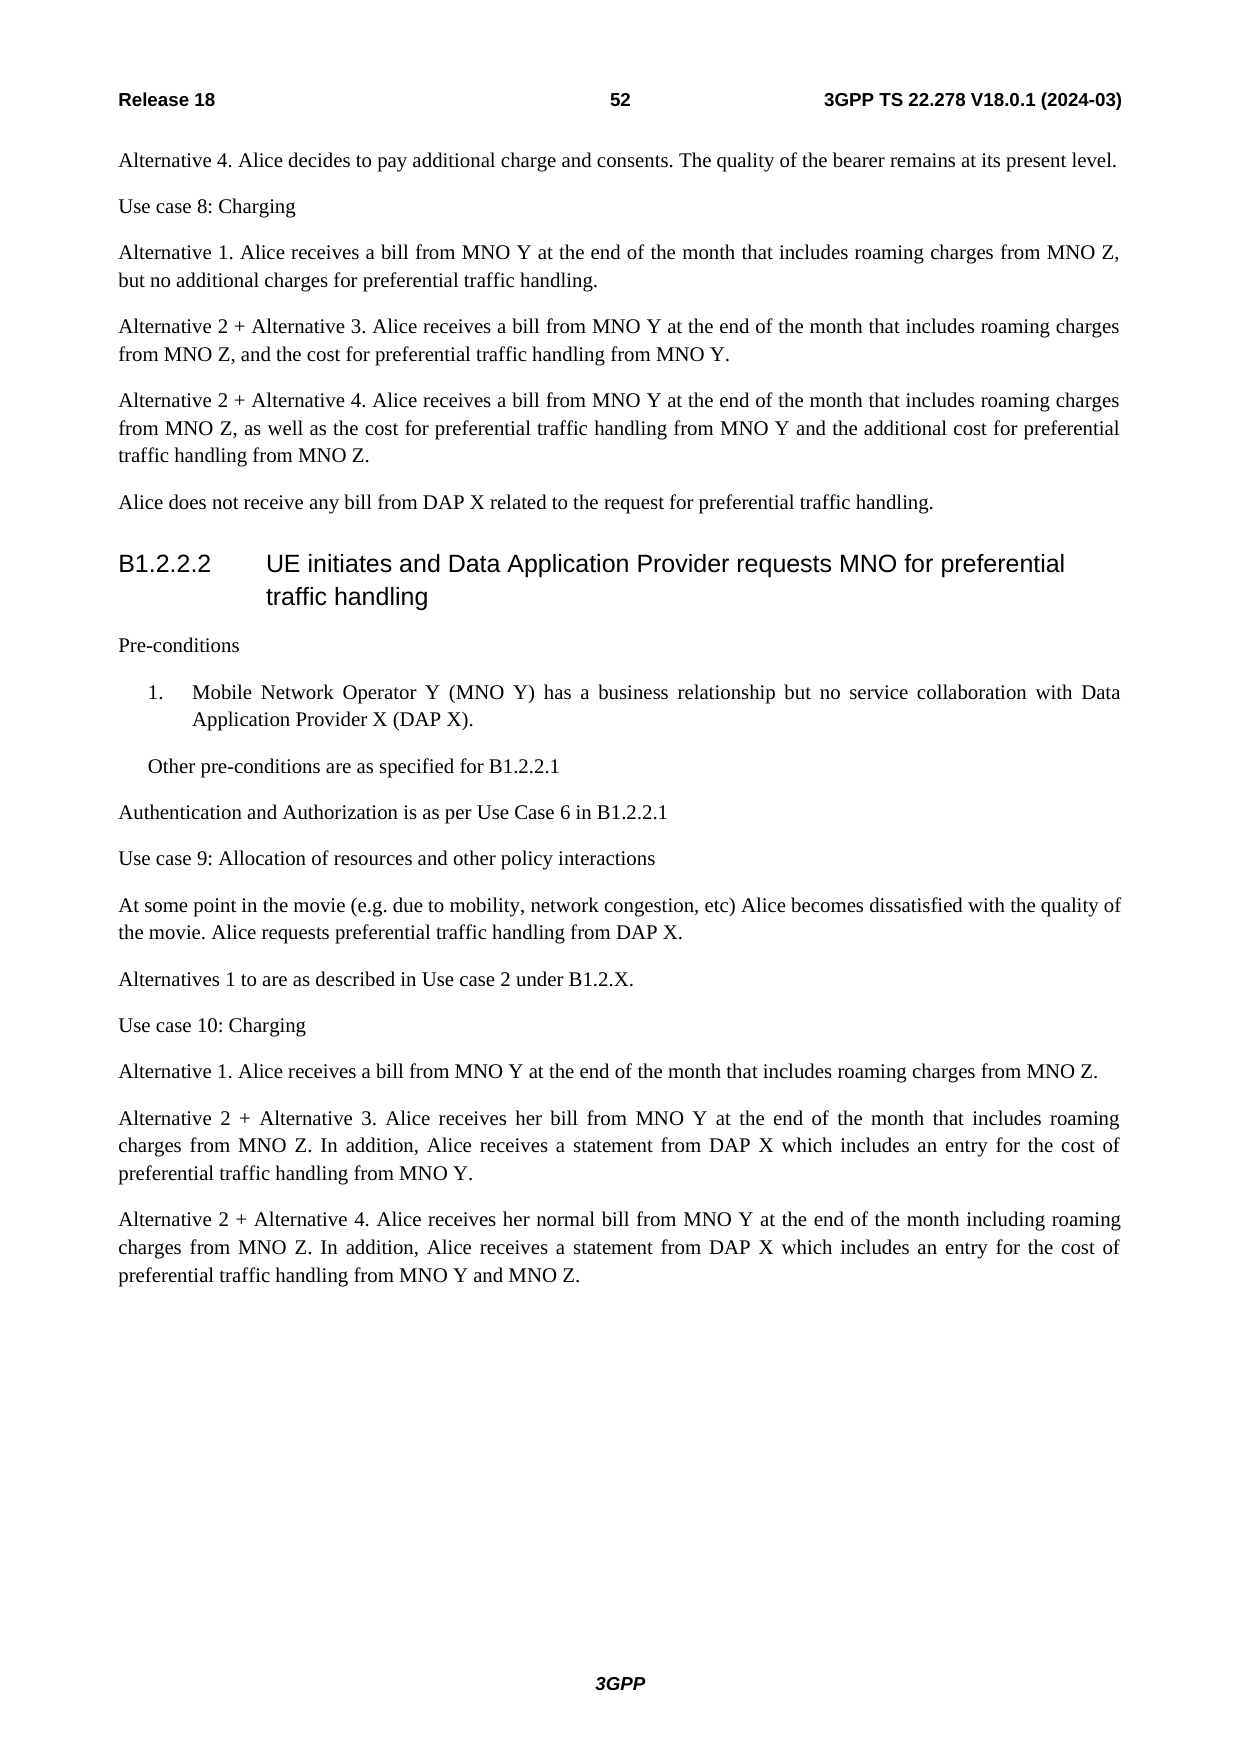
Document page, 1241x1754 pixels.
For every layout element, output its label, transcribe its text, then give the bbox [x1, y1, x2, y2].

text Authentication and Authorization is as per Use Case 6 in B1.2.2.1 [118, 800, 1122, 824]
text Alternative 2 + Alternative 3. receives a bill from MNO Y at the end of the month that includes roaming charges from MNO Z, and the cost for preferential traffic handling from MNO Y. [118, 314, 1122, 366]
text Alternatives 1 to are as described in Use case 2 under B1.2.X. [118, 967, 1122, 991]
text Alternative 4. decides to pay additional charge and consents. The quality of the bearer remains at its present level. [118, 147, 1122, 172]
text 1. Mobile Network Operator Y (MNO Y) has a business relationship but no service collaboration with Data Application Provider X (DAP X). [148, 680, 1122, 731]
text Alternative 1. receives a bill from MNO Y at the end of the month that includes roaming charges from MNO Z, but no additional charges for preferential traffic handling. [118, 240, 1122, 292]
text Use case 8: Charging [118, 194, 1122, 218]
text does not receive any bill from DAP X related to the request for preferential traffic handling. [118, 490, 1122, 514]
text Alternative 2 + Alternative 4. receives her normal bill from MNO Y at the end of the month including roaming charges from MNO Z. In addition, receives a statement from DAP X which includes an entry for the cost of preferential traffic handling from MNO Y and MNO Z. [118, 1207, 1122, 1287]
text Alternative 1. receives a bill from MNO Y at the end of the month that includes roaming charges from MNO Z. [118, 1059, 1122, 1083]
text Other pre-conditions are as specified for B1.2.2.1 [148, 754, 1122, 778]
text Alternative 2 + Alternative 4. receives a bill from MNO Y at the end of the month that includes roaming charges from MNO Z, as well as the cost for preferential traffic handling from MNO Y and the additional cost for preferential traffic handling from MNO Z. [118, 388, 1122, 467]
text Use case 9: Allocation of resources and other policy interactions [118, 846, 1122, 870]
text Pre-conditions [118, 633, 1122, 657]
text Use case 10: Charging [118, 1013, 1122, 1037]
text At some point in the movie (e.g. due to mobility, network congestion, etc) becomes dissatisfied with the quality of the movie. requests preferential traffic handling from DAP X. [118, 893, 1122, 944]
subtitle B1.2.2.2 UE initiates and Data Application Provider requests MNO for preferential traffic handling [118, 548, 1122, 610]
text Alternative 2 + Alternative 3. receives her bill from MNO Y at the end of the month that includes roaming charges from MNO Z. In addition, receives a statement from DAP X which includes an entry for the cost of preferential traffic handling from MNO Y. [118, 1106, 1122, 1185]
